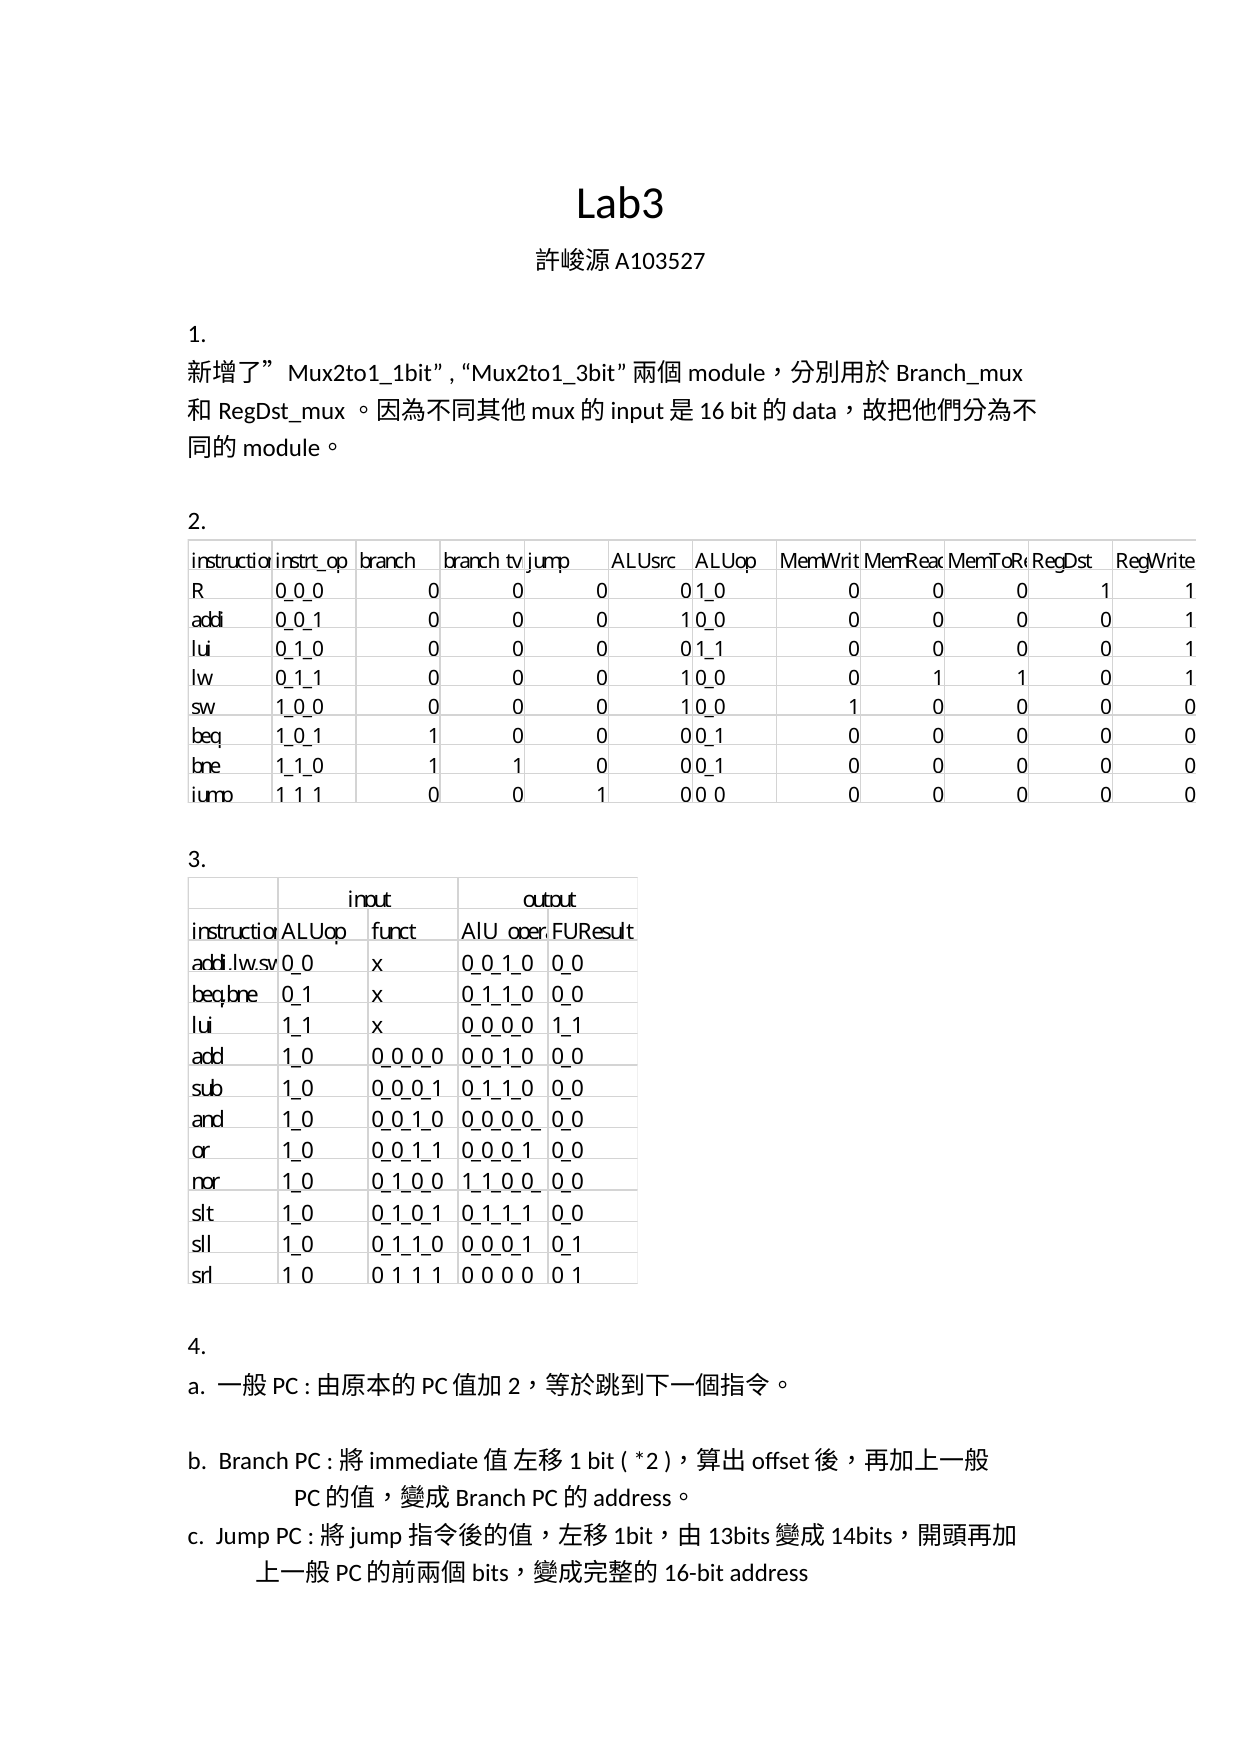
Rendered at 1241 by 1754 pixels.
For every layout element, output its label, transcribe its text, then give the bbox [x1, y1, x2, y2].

text PC的值，變成Branch PC的address。 [187, 1477, 1053, 1514]
text 1. [187, 314, 1053, 352]
text b. Branch PC : 將immediate值 左移1 bit ( *2 )，算出offset後，再加上一般 [187, 1439, 1053, 1477]
text 新增了”Mux2to1_1bit” , “Mux2to1_3bit” 兩個module，分別用於 Branch_mux和 RegDst_mux 。因為不同其他mux 的input是16 bit的data，故把他們分為不同的module。 [187, 352, 1053, 464]
text 許峻源A103527 [187, 239, 1053, 277]
text 上一般PC的前兩個bits，變成完整的16-bit address [187, 1552, 1053, 1589]
text 4. [187, 1327, 1053, 1364]
text a. 一般PC : 由原本的PC值加2，等於跳到下一個指令。 [187, 1364, 1053, 1402]
text 3. [187, 839, 1053, 877]
text Lab3 [187, 164, 1053, 239]
text c. Jump PC : 將jump 指令後的值，左移1bit，由13bits變成14bits，開頭再加 [187, 1514, 1053, 1552]
text 2. [187, 502, 1053, 539]
